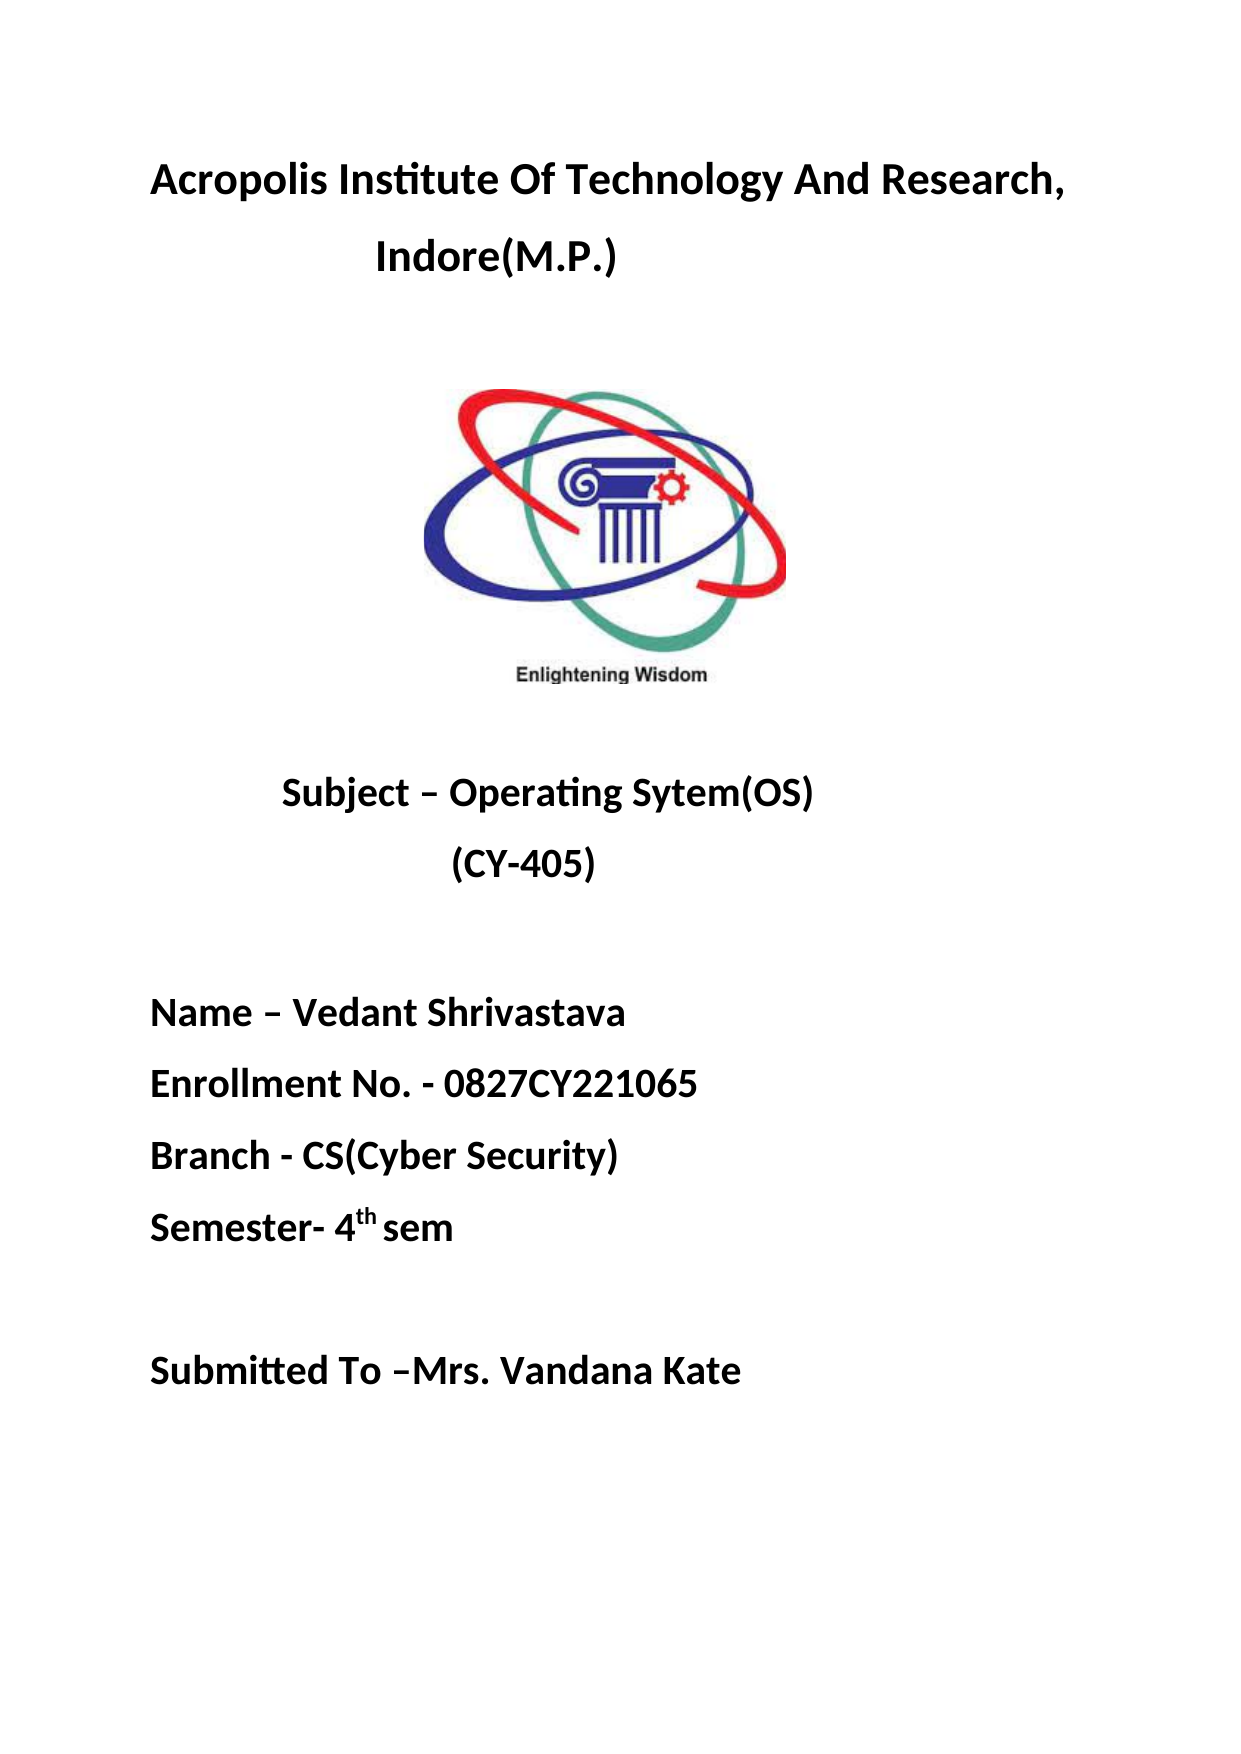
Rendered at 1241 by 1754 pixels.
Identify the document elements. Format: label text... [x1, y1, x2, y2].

text Subject – Operating Sytem(OS) [150, 766, 1090, 817]
picture [423, 389, 786, 684]
text Indore(M.P.) [300, 227, 1090, 283]
text Submitted To –Mrs. Vandana Kate [150, 1344, 1090, 1394]
text Name – Vedant Shrivastava [150, 986, 1090, 1037]
text Enrollment No. - 0827CY221065 [150, 1057, 1090, 1108]
text Branch - CS(Cyber Security) [150, 1129, 1090, 1180]
text (CY-405) [150, 837, 1090, 888]
text Semester- 4th sem [150, 1201, 1090, 1251]
text Acropolis Institute Of Technology And Research, [150, 150, 1090, 206]
